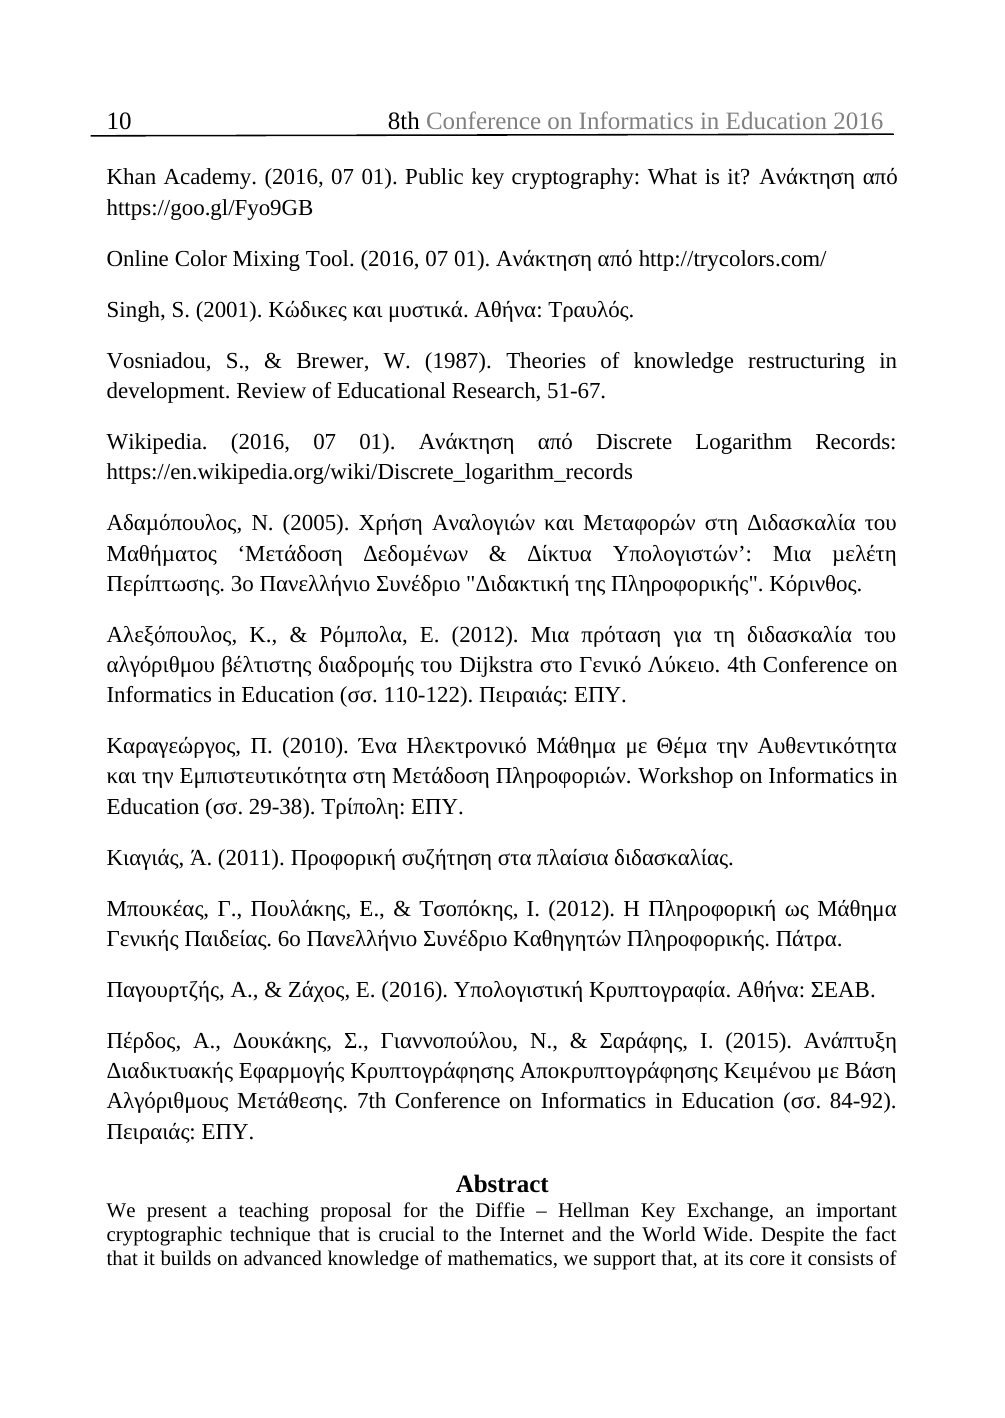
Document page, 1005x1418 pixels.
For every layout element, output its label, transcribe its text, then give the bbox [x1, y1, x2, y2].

text Abstract [106, 1169, 898, 1198]
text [106, 1198, 898, 1270]
